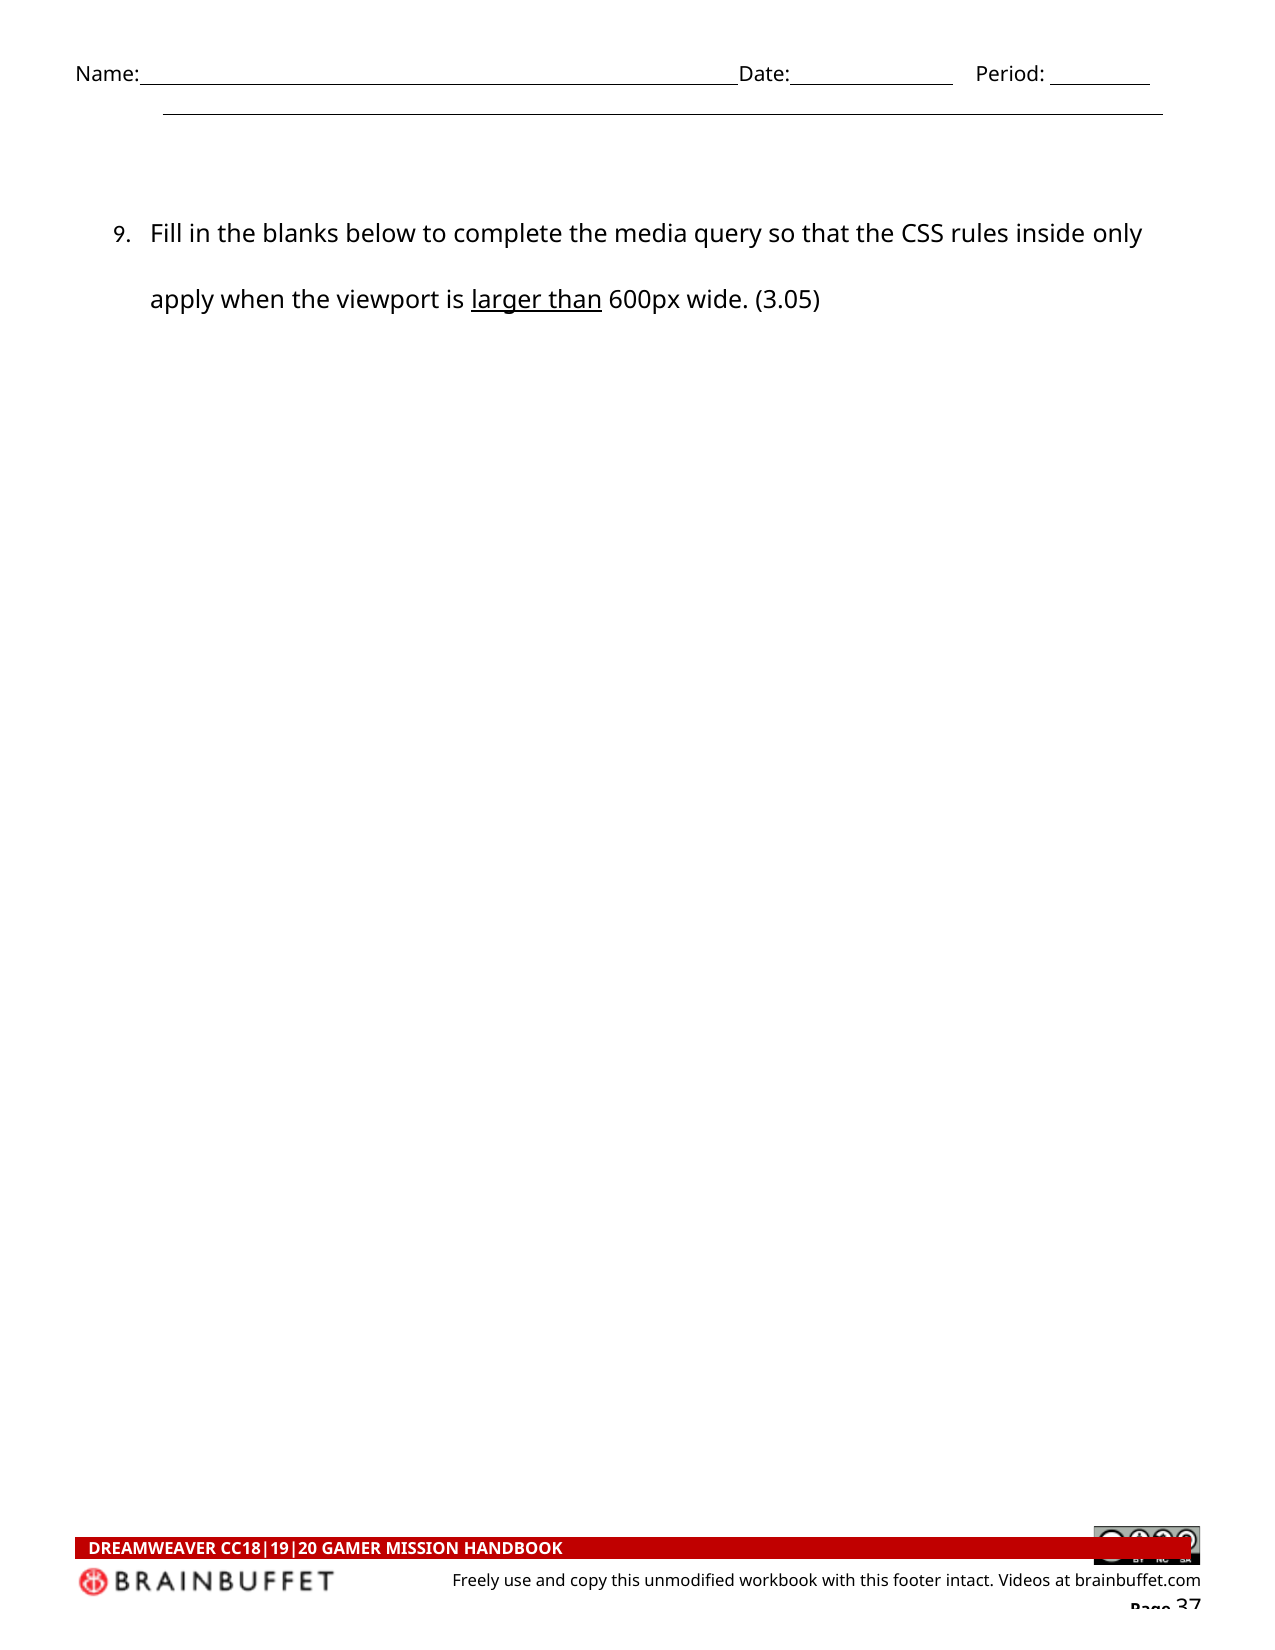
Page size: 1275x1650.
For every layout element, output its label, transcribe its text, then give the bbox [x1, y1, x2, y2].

list Fill in the blanks below to complete the media query so that the CSS rules inside only [112, 215, 1214, 249]
text apply when the viewport is larger than 600px wide. (3.05) [150, 282, 1214, 316]
picture [1093, 1526, 1200, 1565]
picture [71, 1562, 344, 1603]
